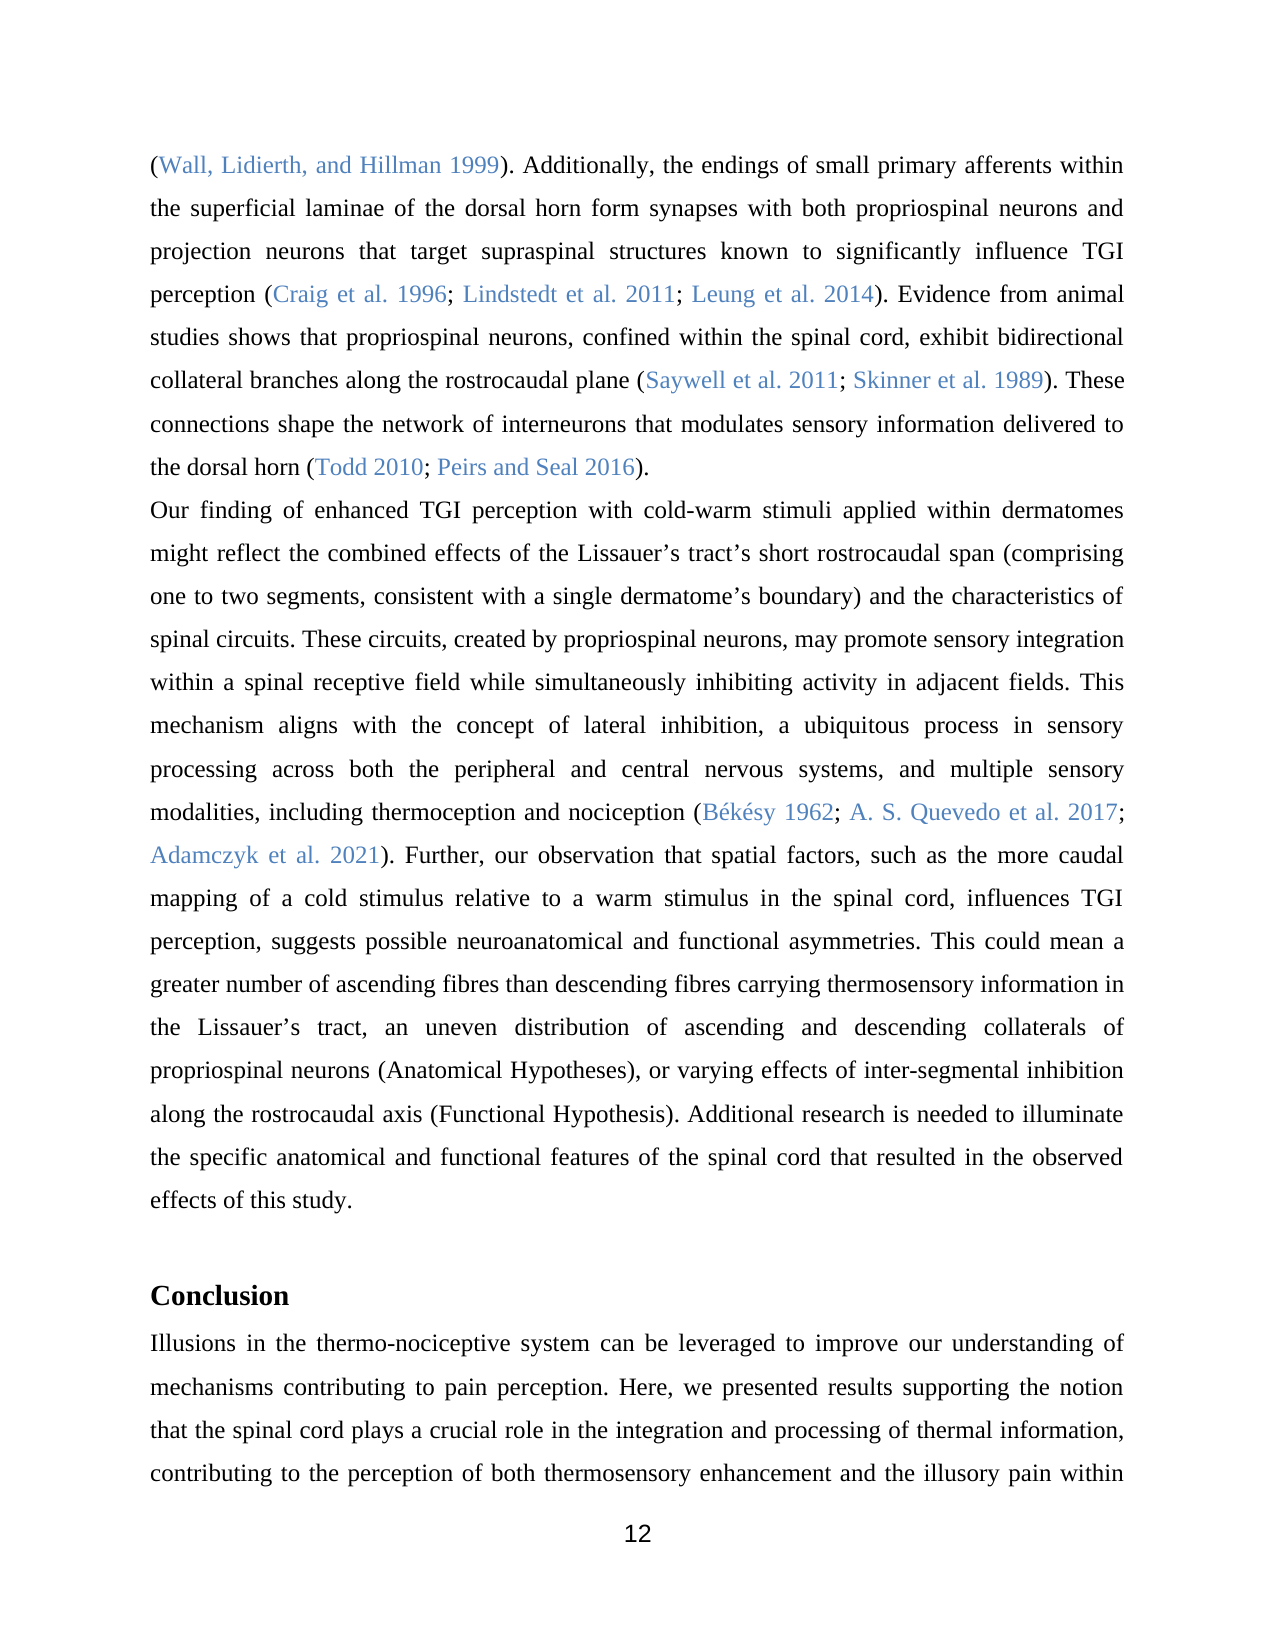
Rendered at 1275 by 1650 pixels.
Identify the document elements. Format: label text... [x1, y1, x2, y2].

subtitle Conclusion [150, 1278, 1125, 1312]
text Our finding of enhanced TGI perception with cold-warm stimuli applied within dermatomes might reflect the combined effects of the Lissauer’s tract’s short rostrocaudal span (comprising one to two segments, consistent with a single dermatome’s boundary) and the characteristics of spinal circuits. These circuits, created by propriospinal neurons, may promote sensory integration within a spinal receptive field while simultaneously inhibiting activity in adjacent fields. This mechanism aligns with the concept of lateral inhibition, a ubiquitous process in sensory processing across both the peripheral and central nervous systems, and multiple sensory modalities, including thermoception and nociception (Békésy 1962; A. S. Quevedo et al. 2017; Adamczyk et al. 2021). Further, our observation that spatial factors, such as the more caudal mapping of a cold stimulus relative to a warm stimulus in the spinal cord, influences TGI perception, suggests possible neuroanatomical and functional asymmetries. This could mean a greater number of ascending fibres than descending fibres carrying thermosensory information in the Lissauer’s tract, an uneven distribution of ascending and descending collaterals of propriospinal neurons (Anatomical Hypotheses), or varying effects of inter-segmental inhibition along the rostrocaudal axis (Functional Hypothesis). Additional research is needed to illuminate the specific anatomical and functional features of the spinal cord that resulted in the observed effects of this study. [150, 495, 1125, 1214]
